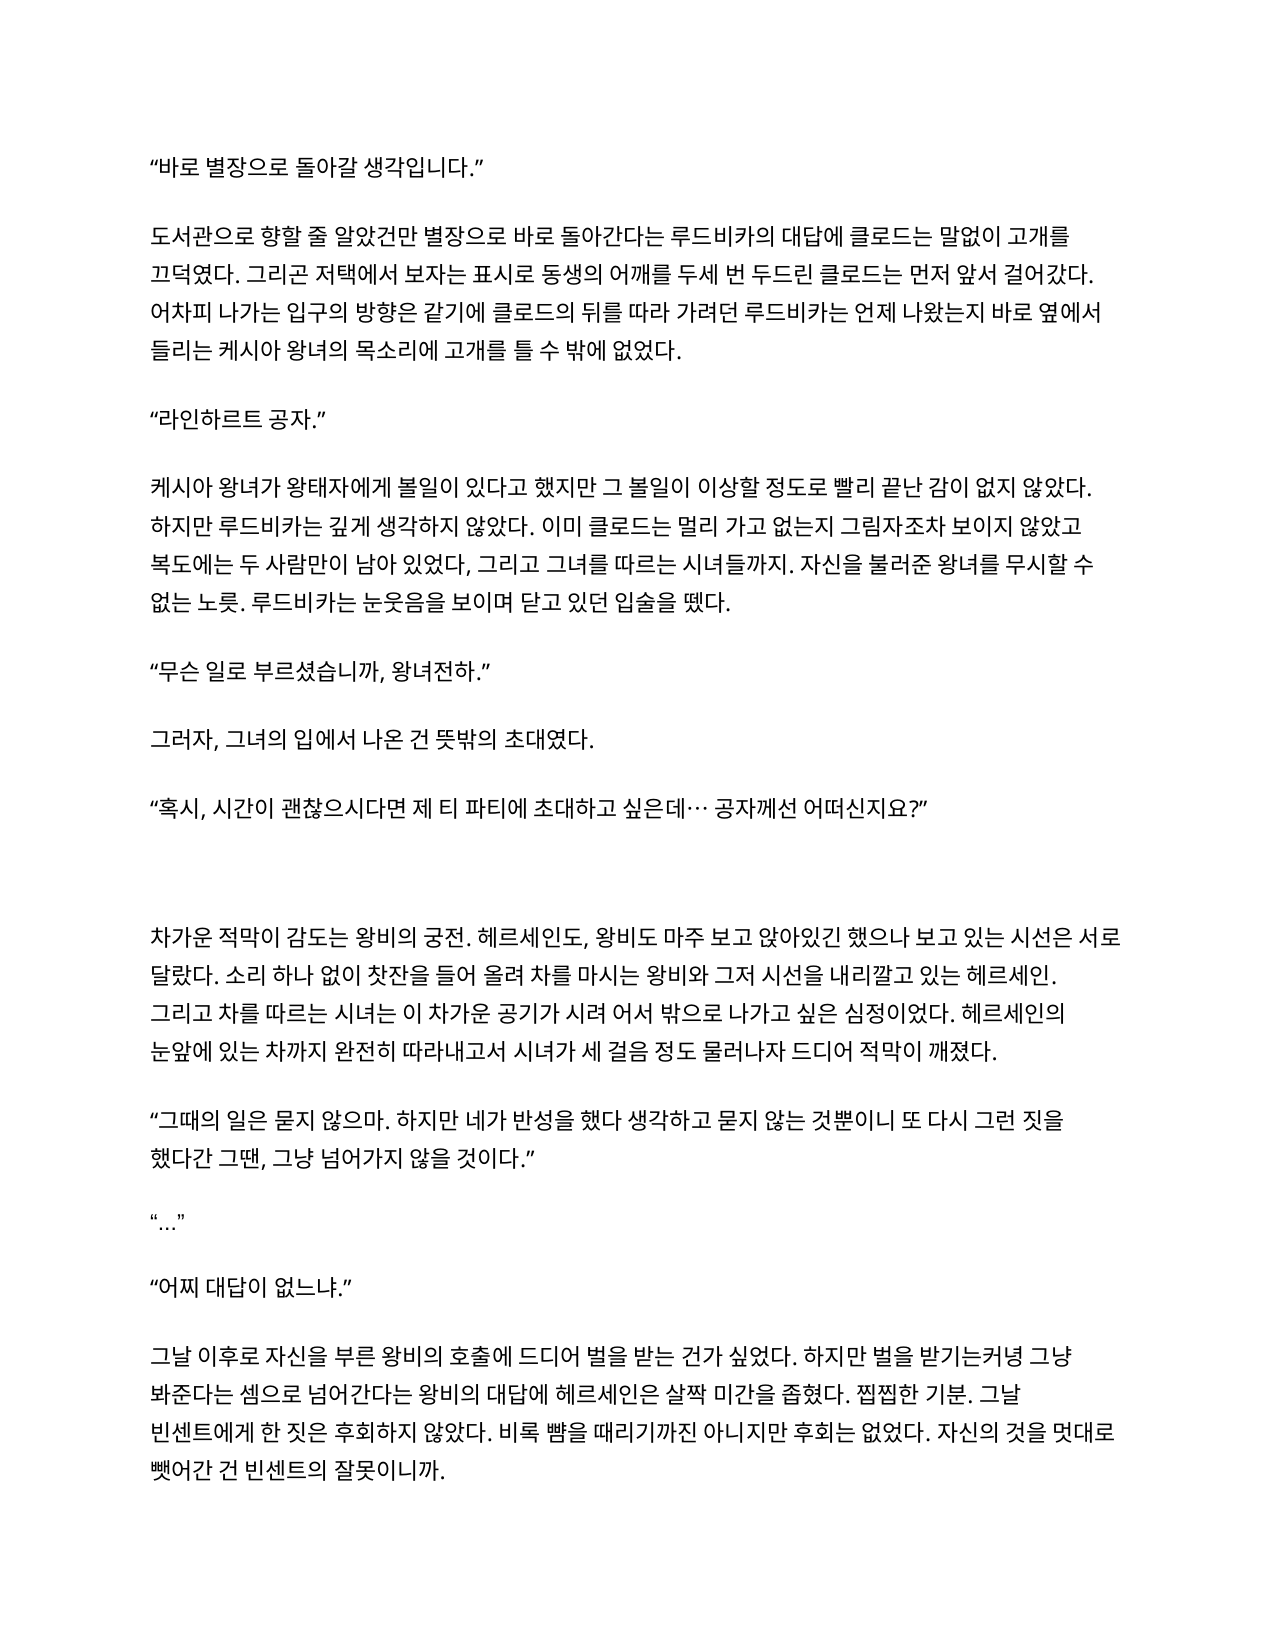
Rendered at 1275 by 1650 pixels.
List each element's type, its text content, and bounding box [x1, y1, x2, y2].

text “...” [150, 1209, 1125, 1236]
text 도서관으로 향할 줄 알았건만 별장으로 바로 돌아간다는 루드비카의 대답에 클로드는 말없이 고개를 끄덕였다. 그리곤 저택에서 보자는 표시로 동생의 어깨를 두세 번 두드린 클로드는 먼저 앞서 걸어갔다. 어차피 나가는 입구의 방향은 같기에 클로드의 뒤를 따라 가려던 루드비카는 언제 나왔는지 바로 옆에서 들리는 케시아 왕녀의 목소리에 고개를 틀 수 밖에 없었다. [150, 218, 1125, 366]
text 그러자, 그녀의 입에서 나온 건 뜻밖의 초대였다. [150, 722, 1125, 755]
text “그때의 일은 묻지 않으마. 하지만 네가 반성을 했다 생각하고 묻지 않는 것뿐이니 또 다시 그런 짓을 했다간 그땐, 그냥 넘어가지 않을 것이다.” [150, 1103, 1125, 1174]
text 케시아 왕녀가 왕태자에게 볼일이 있다고 했지만 그 볼일이 이상할 정도로 빨리 끝난 감이 없지 않았다. 하지만 루드비카는 깊게 생각하지 않았다. 이미 클로드는 멀리 가고 없는지 그림자조차 보이지 않았고 복도에는 두 사람만이 남아 있었다, 그리고 그녀를 따르는 시녀들까지. 자신을 불러준 왕녀를 무시할 수 없는 노릇. 루드비카는 눈웃음을 보이며 닫고 있던 입술을 뗐다. [150, 470, 1125, 618]
text “혹시, 시간이 괜찮으시다면 제 티 파티에 초대하고 싶은데… 공자께선 어떠신지요?” [150, 790, 1125, 824]
text “바로 별장으로 돌아갈 생각입니다.” [150, 150, 1125, 183]
text “어찌 대답이 없느냐.” [150, 1270, 1125, 1303]
text “라인하르트 공자.” [150, 402, 1125, 435]
text “무슨 일로 부르셨습니까, 왕녀전하.” [150, 653, 1125, 687]
text 그날 이후로 자신을 부른 왕비의 호출에 드디어 벌을 받는 건가 싶었다. 하지만 벌을 받기는커녕 그냥 봐준다는 셈으로 넘어간다는 왕비의 대답에 헤르세인은 살짝 미간을 좁혔다. 찝찝한 기분. 그날 빈센트에게 한 짓은 후회하지 않았다. 비록 뺨을 때리기까진 아니지만 후회는 없었다. 자신의 것을 멋대로 뺏어간 건 빈센트의 잘못이니까. [150, 1338, 1125, 1486]
text 차가운 적막이 감도는 왕비의 궁전. 헤르세인도, 왕비도 마주 보고 앉아있긴 했으나 보고 있는 시선은 서로 달랐다. 소리 하나 없이 찻잔을 들어 올려 차를 마시는 왕비와 그저 시선을 내리깔고 있는 헤르세인. 그리고 차를 따르는 시녀는 이 차가운 공기가 시려 어서 밖으로 나가고 싶은 심정이었다. 헤르세인의 눈앞에 있는 차까지 완전히 따라내고서 시녀가 세 걸음 정도 물러나자 드디어 적막이 깨졌다. [150, 919, 1125, 1067]
